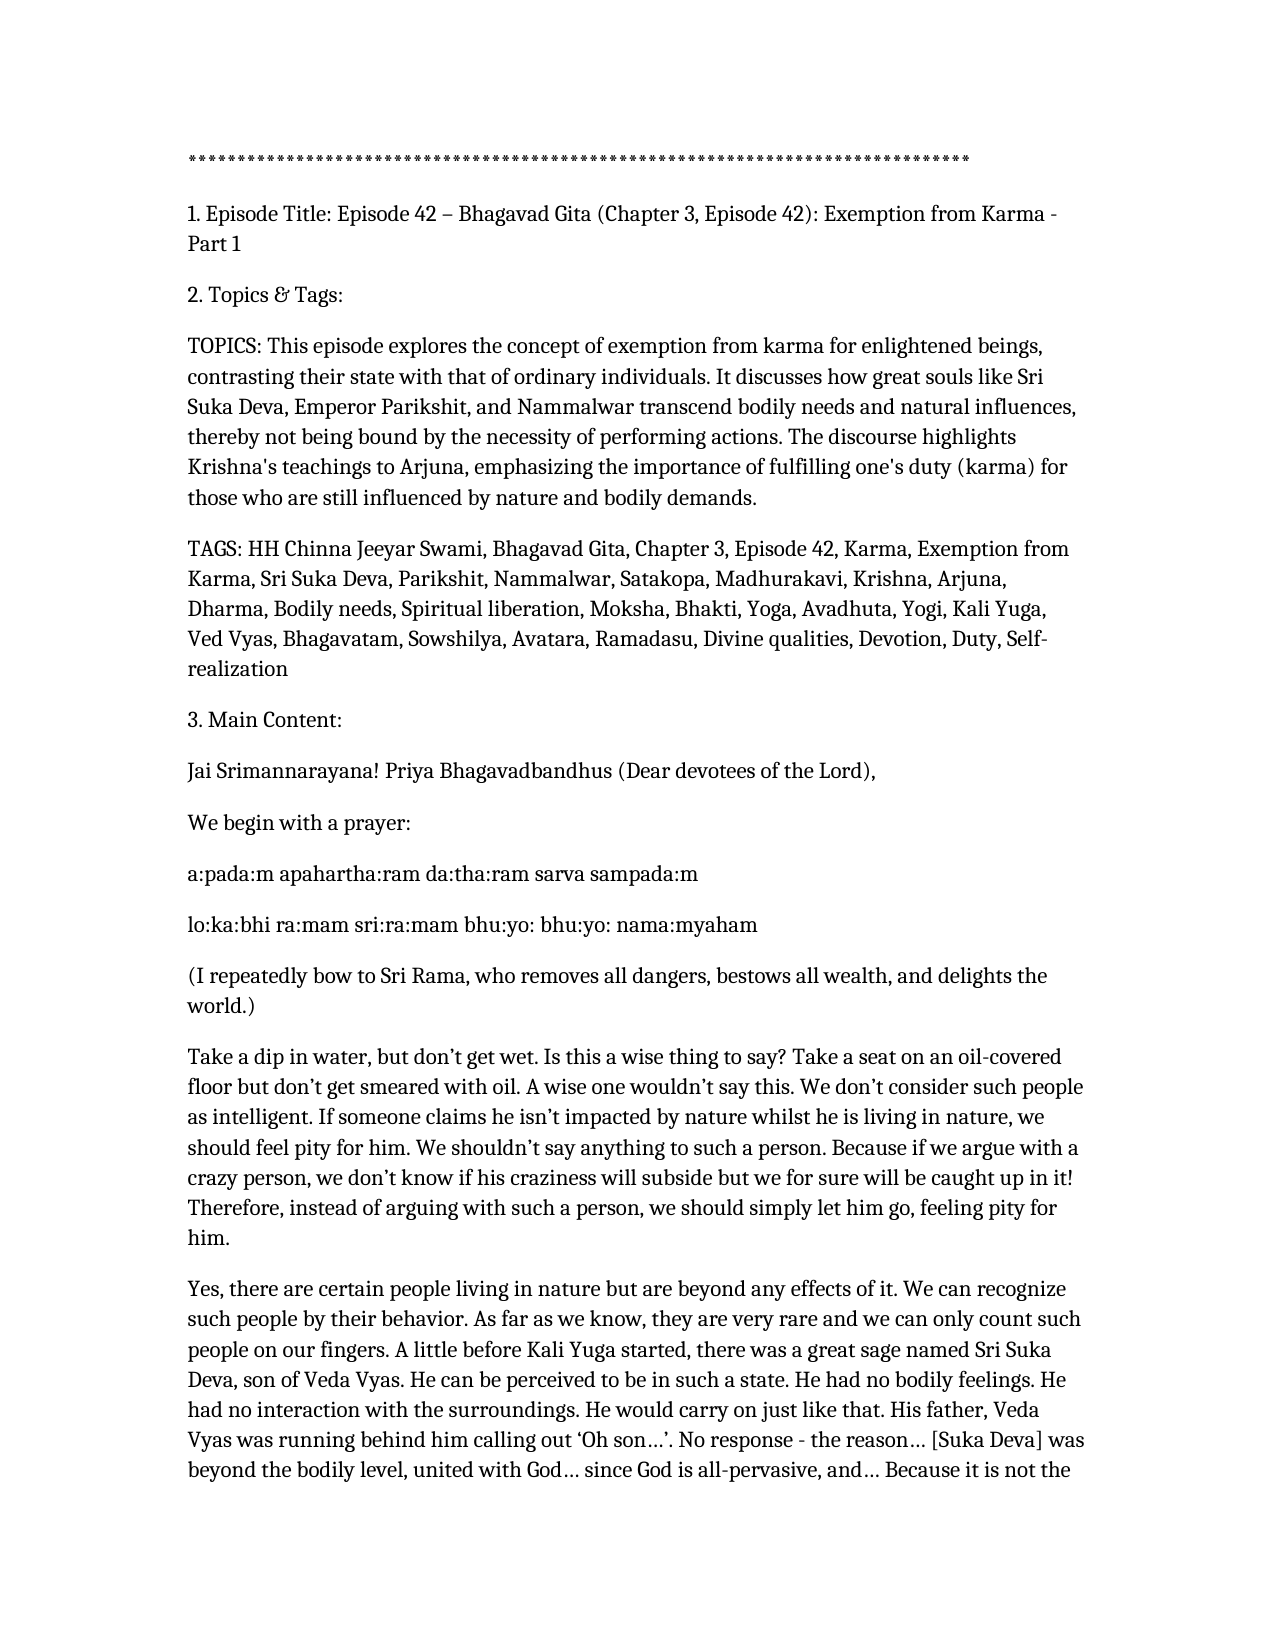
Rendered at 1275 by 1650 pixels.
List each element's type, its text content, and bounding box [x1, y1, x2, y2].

text lo:ka:bhi ra:mam sri:ra:mam bhu:yo: bhu:yo: nama:myaham [187, 911, 1087, 938]
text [187, 1276, 1087, 1484]
text 3. Main Content: [187, 707, 1087, 734]
text Take a dip in water, but don’t get wet. Is this a wise thing to say? Take a seat on an oil-covered floor but don’t get smeared with oil. A wise one wouldn’t say this. We don’t consider such people as intelligent. If someone claims he isn’t impacted by nature whilst he is living in nature, we should feel pity for him. We shouldn’t say anything to such a person. Because if we argue with a crazy person, we don’t know if his craziness will subside but we for sure will be caught up in it! Therefore, instead of arguing with such a person, we should simply let him go, feeling pity for him. [187, 1044, 1087, 1251]
text 1. Episode Title: Episode 42 – Bhagavad Gita (Chapter 3, Episode 42): Exemption from Karma - Part 1 [187, 201, 1087, 258]
text TOPICS: This episode explores the concept of exemption from karma for enlightened beings, contrasting their state with that of ordinary individuals. It discusses how great souls like Sri Suka Deva, Emperor Parikshit, and Nammalwar transcend bodily needs and natural influences, thereby not being bound by the necessity of performing actions. The discourse highlights Krishna's teachings to Arjuna, emphasizing the importance of fulfilling one's duty (karma) for those who are still influenced by nature and bodily demands. [187, 333, 1087, 511]
text Jai Srimannarayana! Priya Bhagavadbandhus (Dear devotees of the Lord), [187, 758, 1087, 785]
text TAGS: HH Chinna Jeeyar Swami, Bhagavad Gita, Chapter 3, Episode 42, Karma, Exemption from Karma, Sri Suka Deva, Parikshit, Nammalwar, Satakopa, Madhurakavi, Krishna, Arjuna, Dharma, Bodily needs, Spiritual liberation, Moksha, Bhakti, Yoga, Avadhuta, Yogi, Kali Yuga, Ved Vyas, Bhagavatam, Sowshilya, Avatara, Ramadasu, Divine qualities, Devotion, Duty, Self-realization [187, 535, 1087, 683]
text (I repeatedly bow to Sri Rama, who removes all dangers, bestows all wealth, and delights the world.) [187, 962, 1087, 1019]
text 2. Topics & Tags: [187, 282, 1087, 309]
text ******************************************************************************** [187, 150, 1087, 176]
text a:pada:m apahartha:ram da:tha:ram sarva sampada:m [187, 860, 1087, 887]
text We begin with a prayer: [187, 809, 1087, 836]
